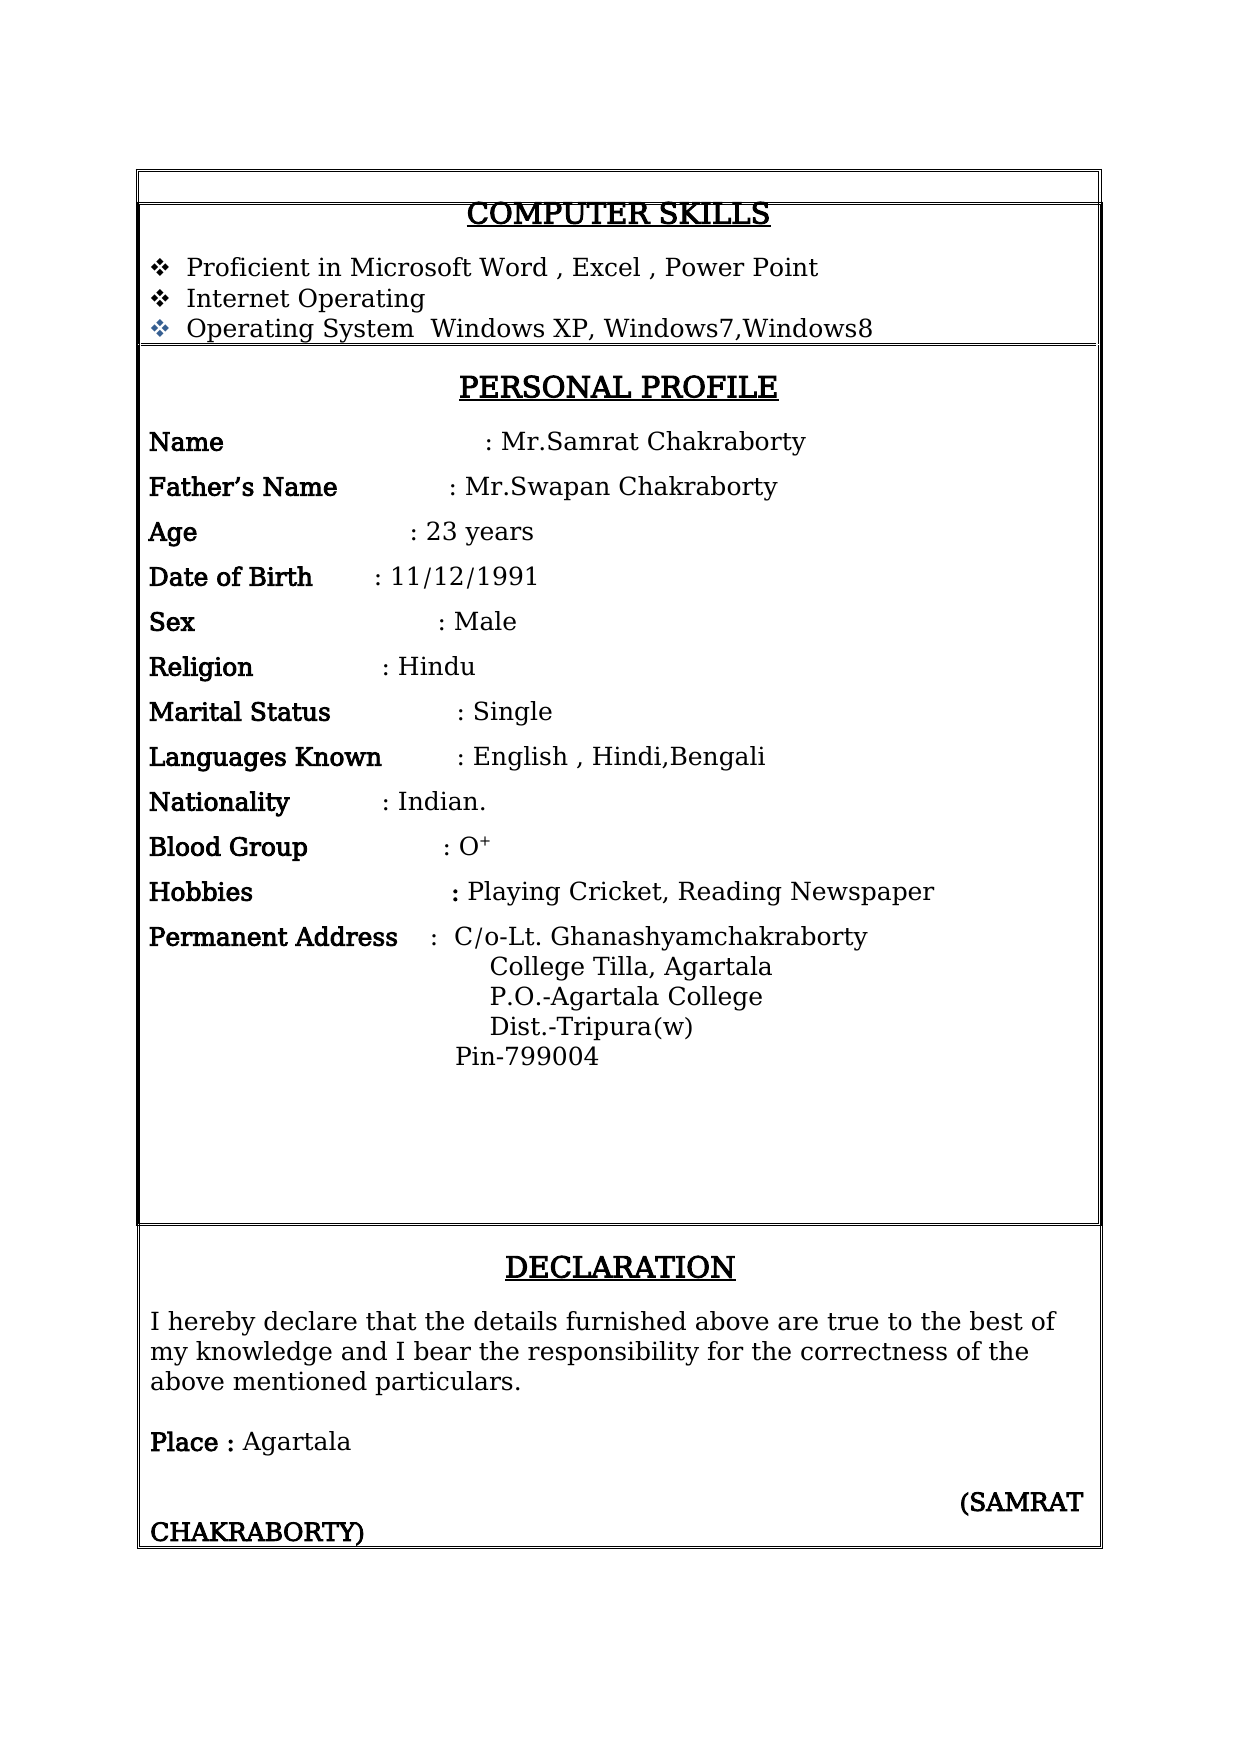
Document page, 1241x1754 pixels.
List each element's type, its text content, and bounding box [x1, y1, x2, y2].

table_header DECLARATION I hereby declare that the details furnished above are true to the best of my knowledge and I bear the responsibility for the correctness of the above mentioned particulars. Place : Agartala (SAMRAT CHAKRABORTY) [140, 1226, 1100, 1546]
table_cell PERSONAL PROFILE Name : Mr.Samrat Chakraborty Father’s Name : Mr.Swapan Chakraborty Age : 23 years Date of Birth : 11/12/1991 Sex : Male Religion : Hindu Marital Status : Single Languages Known : English , Hindi,Bengali Nationality : Indian. Blood Group : O+ Hobbies : Playing Cricket, Reading Newspaper Permanent Address : C/o-Lt. Ghanashyamchakraborty College Tilla, Agartala P.O.-Agartala College Dist.-Tripura(w) Pin-799004 [139, 343, 1098, 1223]
table_header COMPUTER SKILLS Proficient in Microsoft Word , Excel , Power Point Internet Operating Operating System Windows XP, Windows7,Windows8 [139, 172, 1098, 343]
